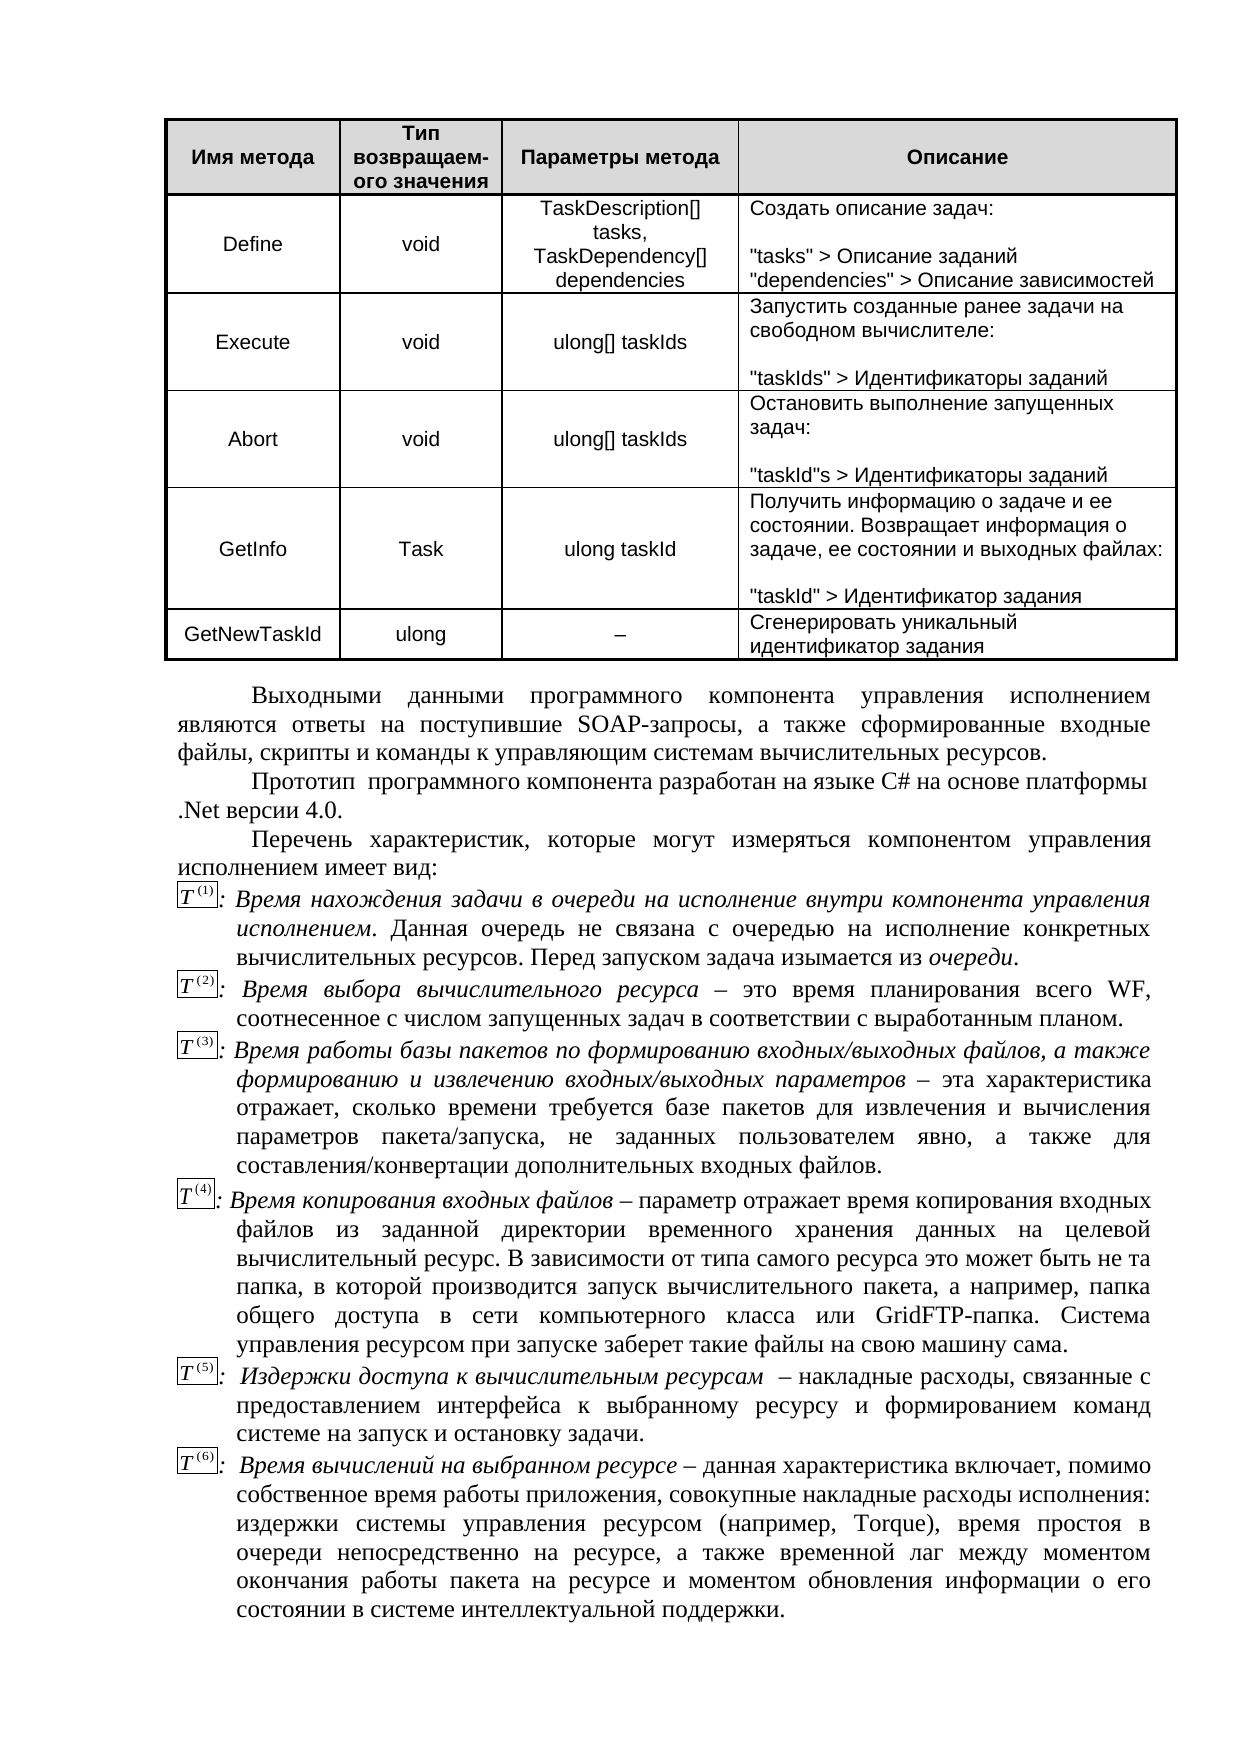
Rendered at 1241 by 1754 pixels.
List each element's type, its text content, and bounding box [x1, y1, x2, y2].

table_cell TaskDescription[] tasks, TaskDependency[] dependencies [503, 196, 738, 292]
text : Время копирования входных файлов – параметр отражает время копирования входных файлов из заданной директории временного хранения данных на целевой вычислительный ресурс. В зависимости от типа самого ресурса это может быть не та папка, в которой производится запуск вычислительного пакета, а например, папка общего доступа в сети компьютерного класса или GridFTP-папка. Система управления ресурсом при запуске заберет такие файлы на свою машину сама. [177, 1179, 1152, 1358]
table_cell Остановить выполнение запущенных задач: "taskId"s > Идентификаторы заданий [739, 391, 1175, 487]
text Прототип программного компонента разработан на языке C# на основе платформы .Net версии 4.0. [177, 766, 1152, 824]
table_header Параметры метода [503, 121, 738, 193]
table_cell void [341, 391, 501, 487]
table_header Описание [739, 121, 1175, 193]
table_cell Task [341, 488, 501, 608]
text Перечень характеристик, которые могут измеряться компонентом управления исполнением имеет вид: [177, 824, 1152, 881]
text Выходными данными программного компонента управления исполнением являются ответы на поступившие SOAP-запросы, а также сформированные входные файлы, скрипты и команды к управляющим системам вычислительных ресурсов. [177, 680, 1152, 766]
table_cell ulong taskId [503, 488, 738, 608]
table_header Тип возвращаем-ого значения [341, 121, 501, 193]
table_cell – [503, 610, 738, 658]
text : Издержки доступа к вычислительным ресурсам – накладные расходы, связанные с предоставлением интерфейса к выбранному ресурсу и формированием команд системе на запуск и остановку задачи. [177, 1358, 1152, 1447]
table_cell Сгенерировать уникальный идентификатор задания [739, 610, 1175, 658]
table_cell Abort [168, 391, 339, 487]
table_cell void [341, 294, 501, 389]
table_cell void [341, 196, 501, 292]
table_cell ulong[] taskIds [503, 294, 738, 389]
text : Время выбора вычислительного ресурса – это время планирования всего WF, соотнесенное с числом запущенных задач в соответствии с выработанным планом. [177, 971, 1152, 1032]
table_cell Define [168, 196, 339, 292]
text : Время вычислений на выбранном ресурсе – данная характеристика включает, помимо собственное время работы приложения, совокупные накладные расходы исполнения: издержки системы управления ресурсом (например, Torque), время простоя в очереди непосредственно на ресурсе, а также временной лаг между моментом окончания работы пакета на ресурсе и моментом обновления информации о его состоянии в системе интеллектуальной поддержки. [177, 1447, 1152, 1623]
table_cell GetInfo [168, 488, 339, 608]
table_cell GetNewTaskId [168, 610, 339, 658]
table_cell Получить информацию о задаче и ее состоянии. Возвращает информация о задаче, ее состоянии и выходных файлах: "taskId" > Идентификатор задания [739, 488, 1175, 608]
table_cell ulong [341, 610, 501, 658]
text : Время работы базы пакетов по формированию входных/выходных файлов, а также формированию и извлечению входных/выходных параметров – эта характеристика отражает, сколько времени требуется базе пакетов для извлечения и вычисления параметров пакета/запуска, не заданных пользователем явно, а также для составления/конвертации дополнительных входных файлов. [177, 1032, 1152, 1179]
table_cell Создать описание задач: "tasks" > Описание заданий "dependencies" > Описание зависимостей [739, 196, 1175, 292]
table_cell ulong[] taskIds [503, 391, 738, 487]
text : Время нахождения задачи в очереди на исполнение внутри компонента управления исполнением. Данная очередь не связана с очередью на исполнение конкретных вычислительных ресурсов. Перед запуском задача изымается из очереди. [177, 881, 1152, 971]
table_cell Запустить созданные ранее задачи на свободном вычислителе: "taskIds" > Идентификаторы заданий [739, 294, 1175, 389]
table_cell Execute [168, 294, 339, 389]
table_header Имя метода [168, 121, 339, 193]
